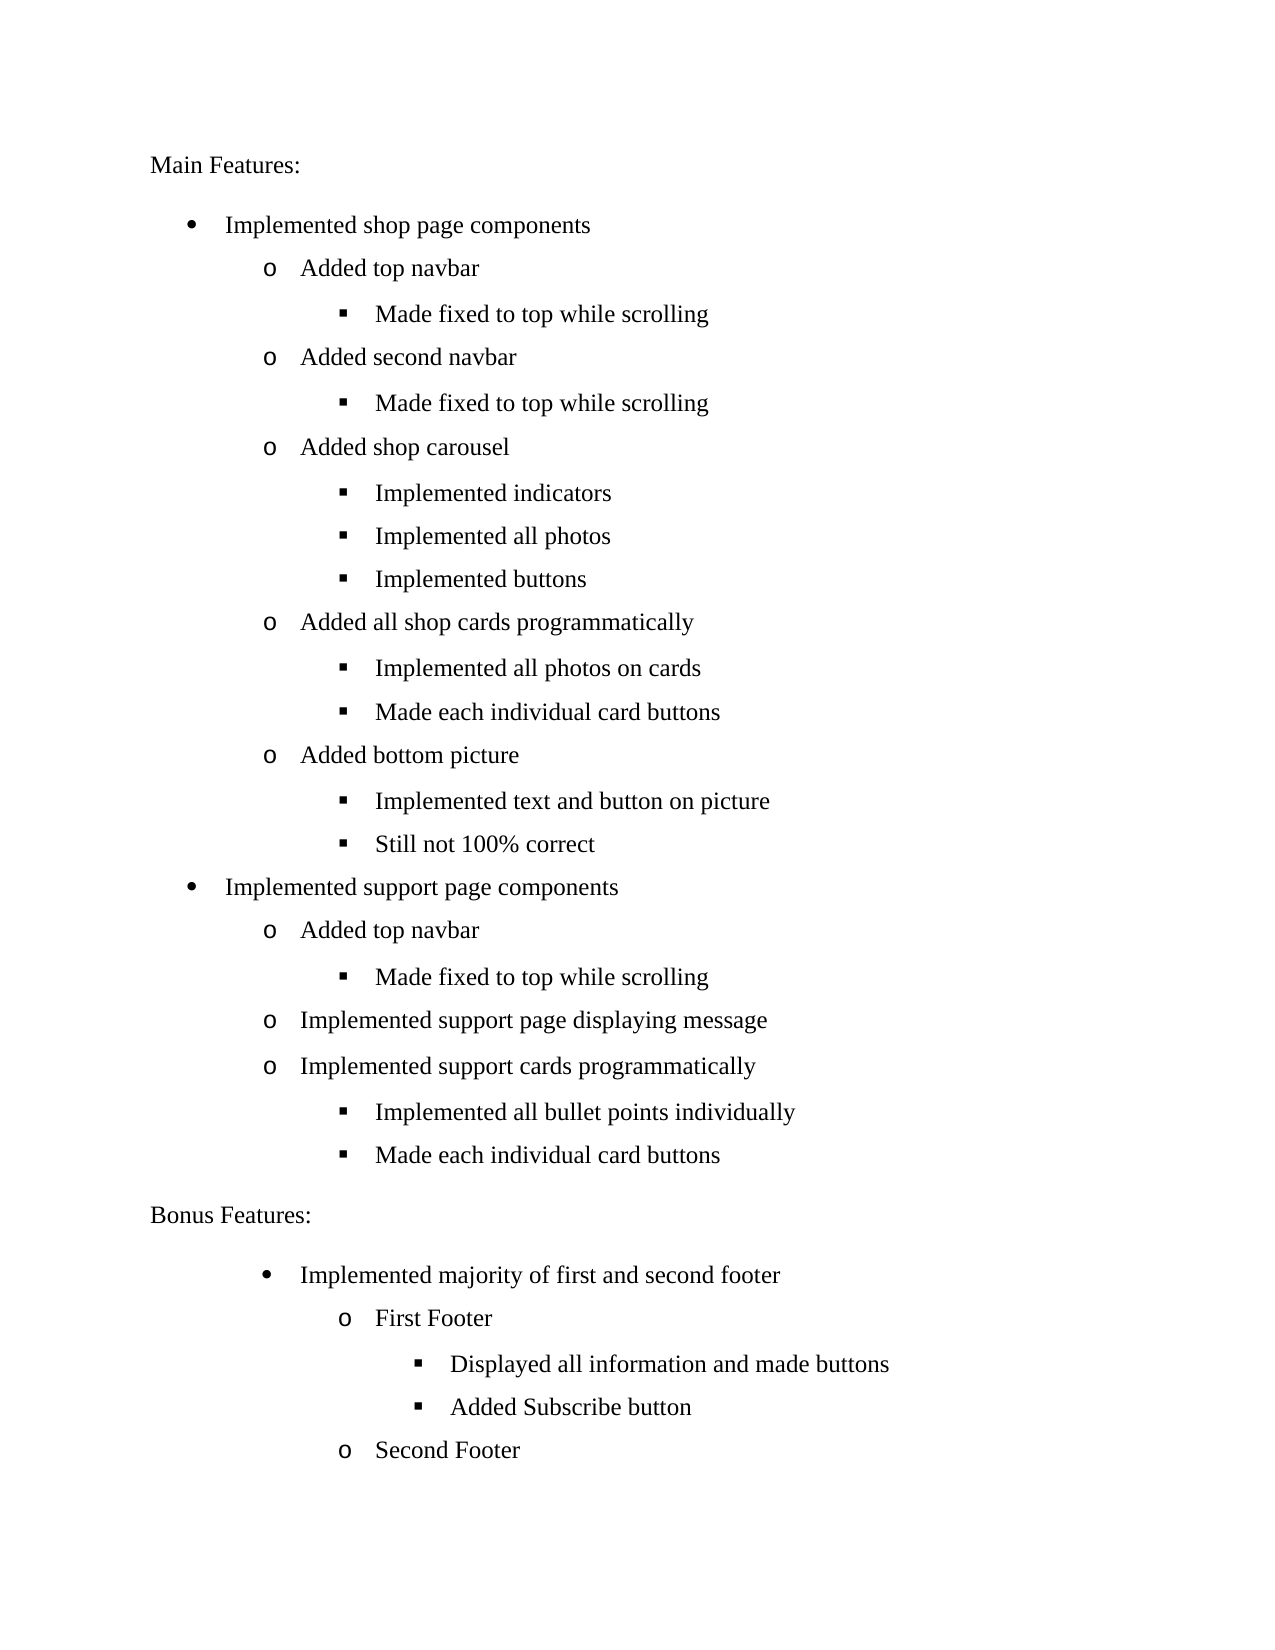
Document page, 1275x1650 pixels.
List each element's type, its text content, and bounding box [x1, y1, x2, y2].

list Added top navbar [262, 253, 1125, 284]
text Bonus Features: [150, 1200, 1125, 1229]
list Implemented buttons [337, 564, 1125, 593]
list Made fixed to top while scrolling [337, 299, 1125, 328]
list Added top navbar [262, 915, 1125, 946]
list Made each individual card buttons [337, 697, 1125, 725]
list Implemented shop page components [187, 210, 1125, 238]
list Implemented support page components [187, 872, 1125, 901]
list Implemented majority of first and second footer [262, 1260, 1125, 1289]
list Implemented support page displaying message [262, 1005, 1125, 1036]
list Implemented support cards programmatically [262, 1051, 1125, 1082]
list Made fixed to top while scrolling [337, 962, 1125, 990]
list Added bottom picture [262, 740, 1125, 771]
list Added shop carousel [262, 432, 1125, 462]
text Main Features: [150, 150, 1125, 179]
list Implemented indicators [337, 478, 1125, 507]
list Added all shop cards programmatically [262, 607, 1125, 638]
list Displayed all information and made buttons [412, 1349, 1125, 1378]
list Implemented all photos on cards [337, 653, 1125, 682]
list Implemented all bullet points individually [337, 1097, 1125, 1126]
list Added Subscribe button [412, 1392, 1125, 1421]
list Implemented all photos [337, 521, 1125, 550]
list Second Footer [337, 1436, 1125, 1466]
list Made fixed to top while scrolling [337, 388, 1125, 417]
list First Footer [337, 1303, 1125, 1334]
list Made each individual card buttons [337, 1140, 1125, 1169]
list Implemented text and button on picture [337, 786, 1125, 815]
list Still not 100% correct [337, 829, 1125, 858]
list Added second navbar [262, 342, 1125, 373]
